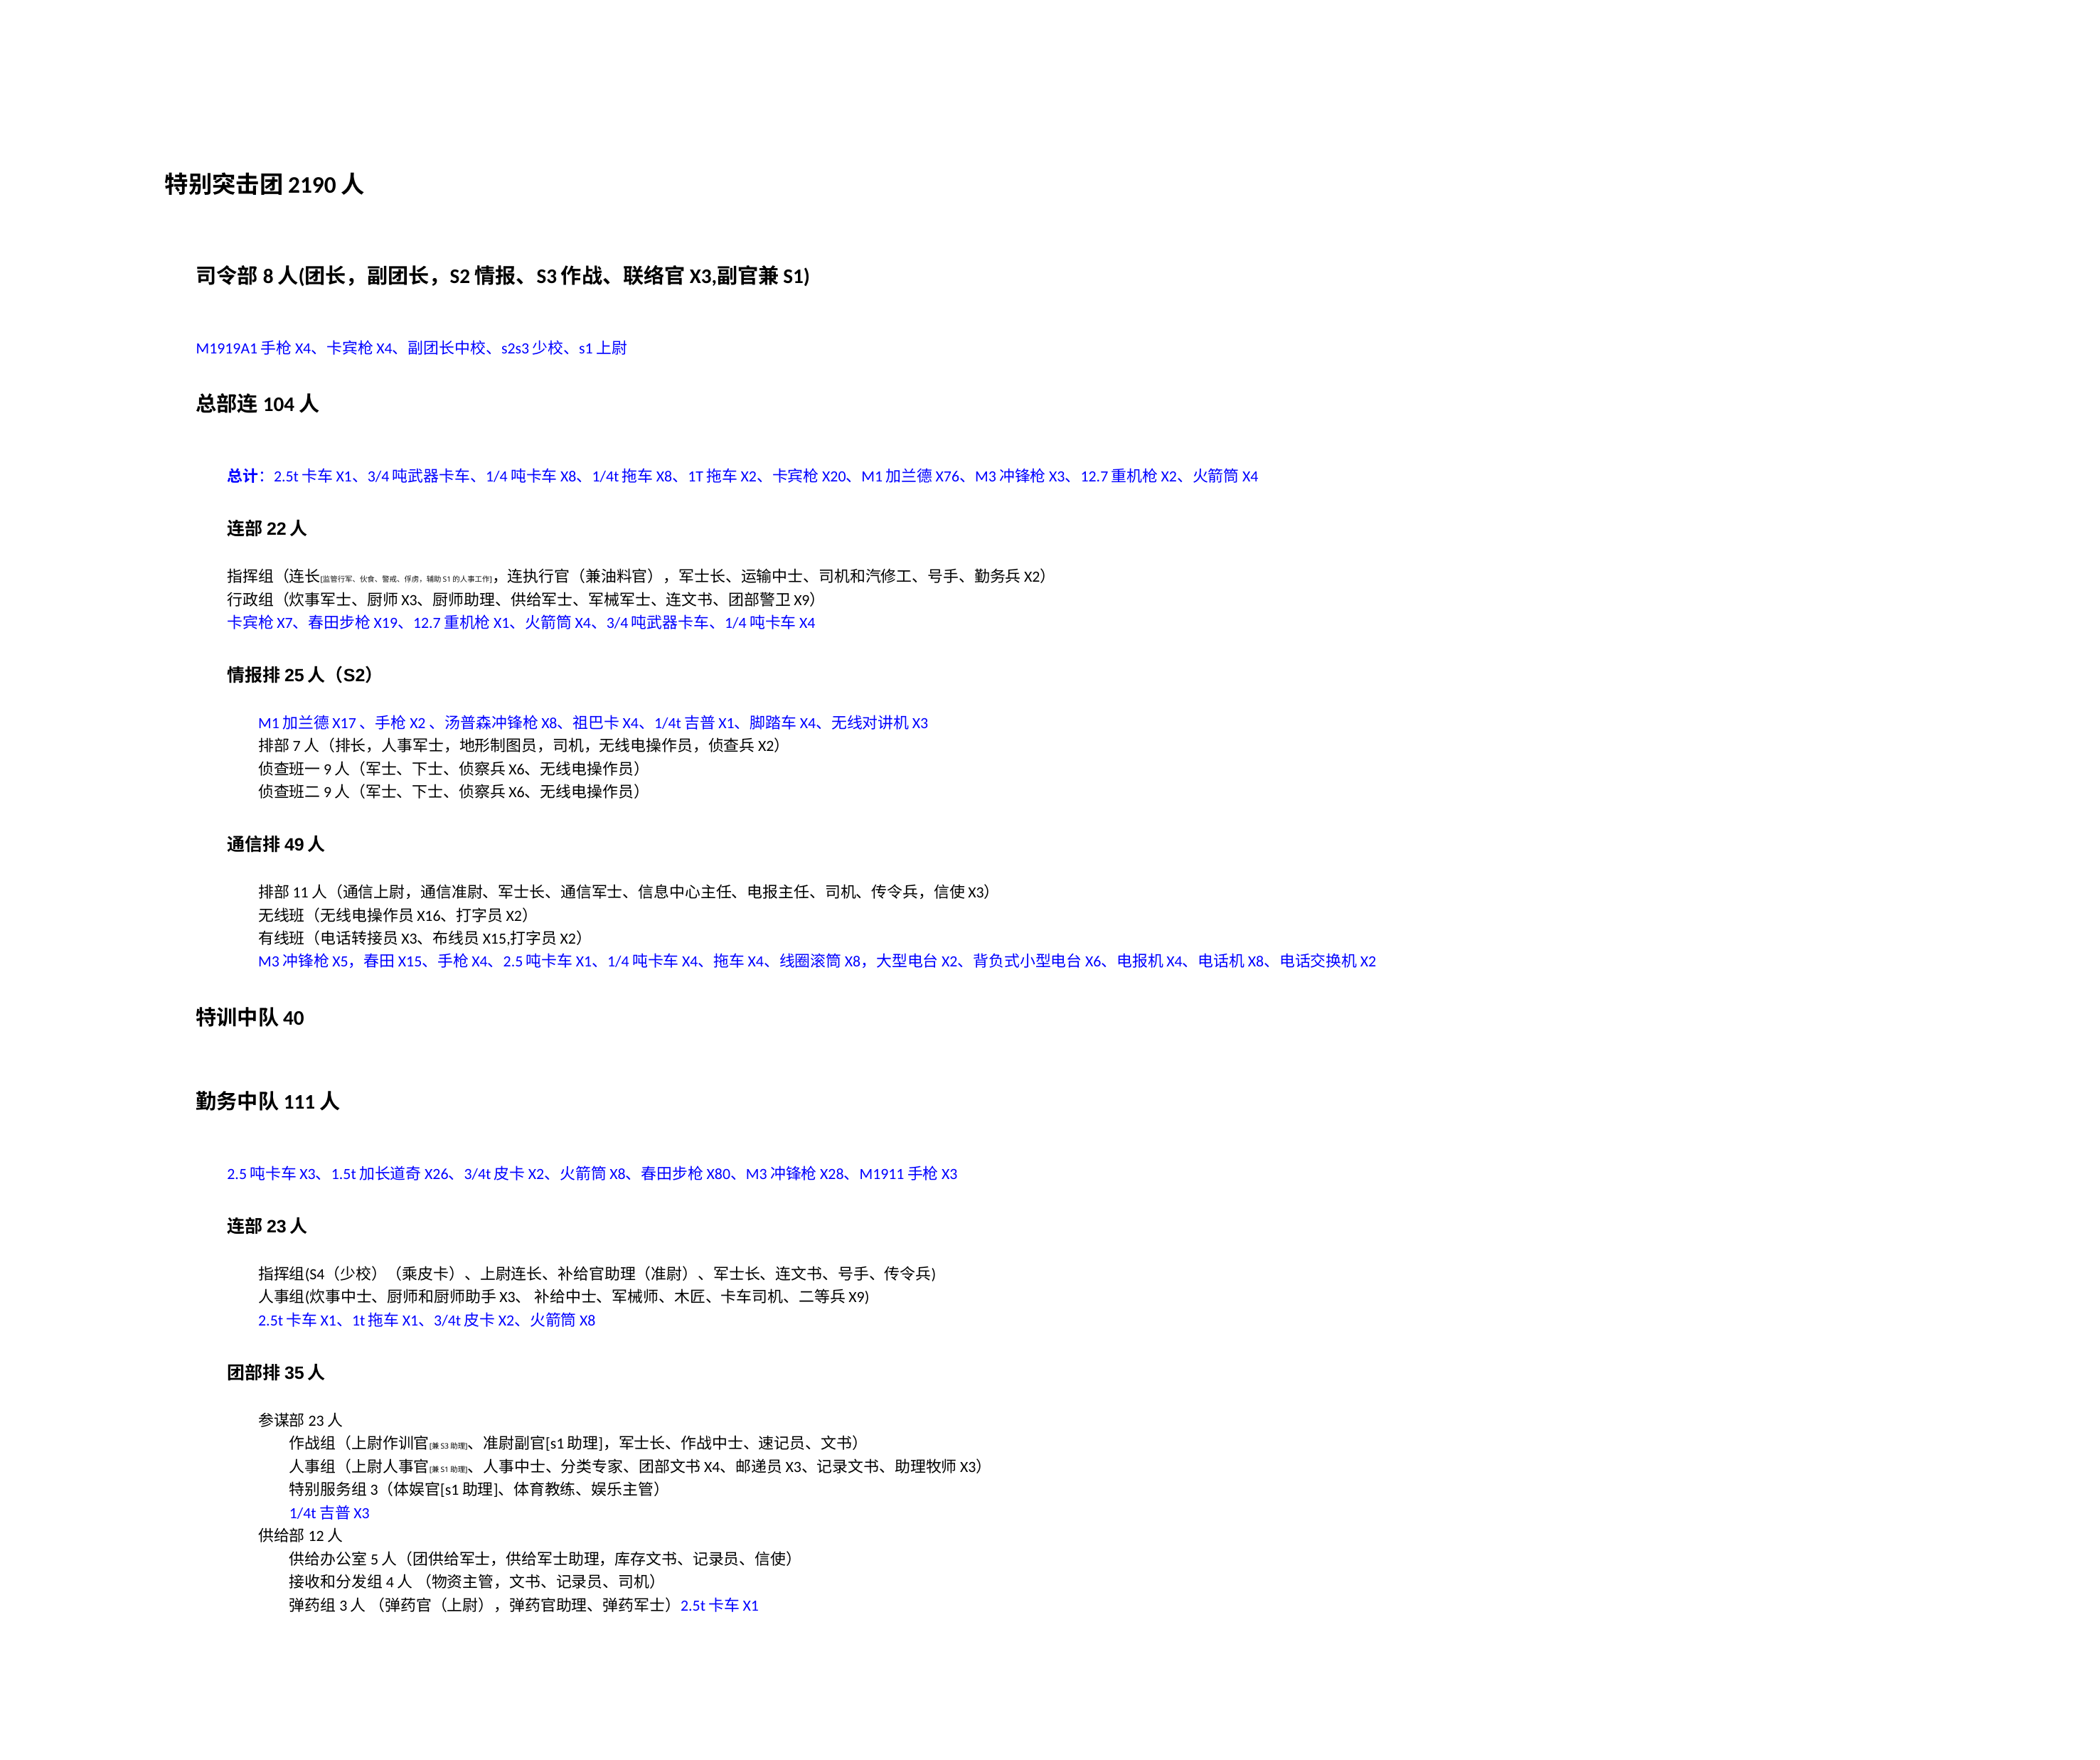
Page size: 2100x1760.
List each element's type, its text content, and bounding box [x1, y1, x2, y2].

text 侦查班一9人（军士、下士、侦察兵X6、无线电操作员） [227, 756, 1966, 779]
text 2.5t卡车X1、1t拖车X1、3/4t皮卡X2、火箭筒X8 [227, 1307, 1966, 1330]
text 供给办公室 5人（团供给军士，供给军士助理，库存文书、记录员、信使） [258, 1546, 1966, 1569]
text 特别服务组3（体娱官[s1助理]、体育教练、娱乐主管） [258, 1477, 1966, 1500]
text M1919A1手枪X4、卡宾枪X4、副团长中校、s2s3少校、s1上尉 [165, 336, 1966, 358]
text 无线班（无线电操作员X16、打字员X2） [227, 902, 1966, 926]
text 卡宾枪X7、春田步枪X19、12.7重机枪X1、火箭筒X4、3/4吨武器卡车、1/4吨卡车X4 [196, 610, 1966, 633]
text 人事组（上尉人事官[兼S1助理]、人事中士、分类专家、团部文书X4、邮递员X3、记录文书、助理牧师X3） [258, 1454, 1966, 1477]
text 供给部 12人 [227, 1523, 1966, 1546]
text 接收和分发组 4人 （物资主管，文书、记录员、司机） [258, 1569, 1966, 1592]
text 排部 7人（排长，人事军士，地形制图员，司机，无线电操作员，侦查兵X2） [227, 733, 1966, 756]
subtitle 情报排 25人（S2） [196, 651, 1966, 697]
text 侦查班二9人（军士、下士、侦察兵X6、无线电操作员） [227, 779, 1966, 802]
text M3冲锋枪X5，春田X15、手枪X4、2.5吨卡车X1、1/4吨卡车X4、拖车X4、线圈滚筒X8，大型电台X2、背负式小型电台X6、电报机X4、电话机X8、电话交换机X2 [227, 949, 1966, 972]
subtitle 特训中队40 [165, 993, 1966, 1039]
subtitle 连部 22人 [196, 504, 1966, 550]
text 有线班（电话转接员X3、布线员X15,打字员X2） [227, 926, 1966, 949]
text 参谋部 23人 [227, 1407, 1966, 1431]
subtitle 总部连 104人 [165, 379, 1966, 425]
text 行政组（炊事军士、厨师X3、厨师助理、供给军士、军械军士、连文书、团部警卫X9） [196, 587, 1966, 610]
text 弹药组 3人 （弹药官（上尉），弹药官助理、弹药军士）2.5t卡车X1 [258, 1592, 1966, 1616]
subtitle 连部 23人 [196, 1202, 1966, 1248]
subtitle 团部排 35人 [196, 1348, 1966, 1394]
text 作战组（上尉作训官[兼S3助理]、准尉副官[s1助理]，军士长、作战中士、速记员、文书） [258, 1431, 1966, 1454]
text 人事组(炊事中士、厨师和厨师助手X3、 补给中士、军械师、木匠、卡车司机、二等兵X9) [227, 1284, 1966, 1307]
subtitle 通信排 49人 [196, 820, 1966, 866]
text 排部 11人（通信上尉，通信准尉、军士长、通信军士、信息中心主任、电报主任、司机、传令兵，信使X3） [227, 880, 1966, 902]
subtitle 司令部 8人(团长，副团长，S2情报、S3作战、联络官X3,副官兼S1) [165, 251, 1966, 297]
text 总计：2.5t卡车X1、3/4吨武器卡车、1/4吨卡车X8、1/4t拖车X8、1T拖车X2、卡宾枪X20、M1加兰德X76、M3冲锋枪X3、12.7重机枪X2、火箭筒X4 [196, 464, 1966, 486]
text 指挥组（连长[监管行军、伙食、警戒、俘虏，辅助S1的人事工作]，连执行官（兼油料官），军士长、运输中士、司机和汽修工、号手、勤务兵X2） [196, 564, 1966, 587]
text 1/4t吉普X3 [258, 1500, 1966, 1523]
text 指挥组(S4（少校）（乘皮卡）、上尉连长、补给官助理（准尉）、军士长、连文书、号手、传令兵) [227, 1261, 1966, 1284]
text 2.5吨卡车X3、1.5t加长道奇X26、3/4t皮卡X2、火箭筒X8、春田步枪X80、M3冲锋枪X28、M1911手枪X3 [196, 1161, 1966, 1184]
subtitle 勤务中队 111人 [165, 1077, 1966, 1123]
text M1加兰德X17 、手枪 X2 、汤普森冲锋枪X8、祖巴卡X4、1/4t吉普X1、脚踏车X4、无线对讲机X3 [227, 710, 1966, 733]
subtitle 特别突击团2190人 [134, 159, 1966, 206]
